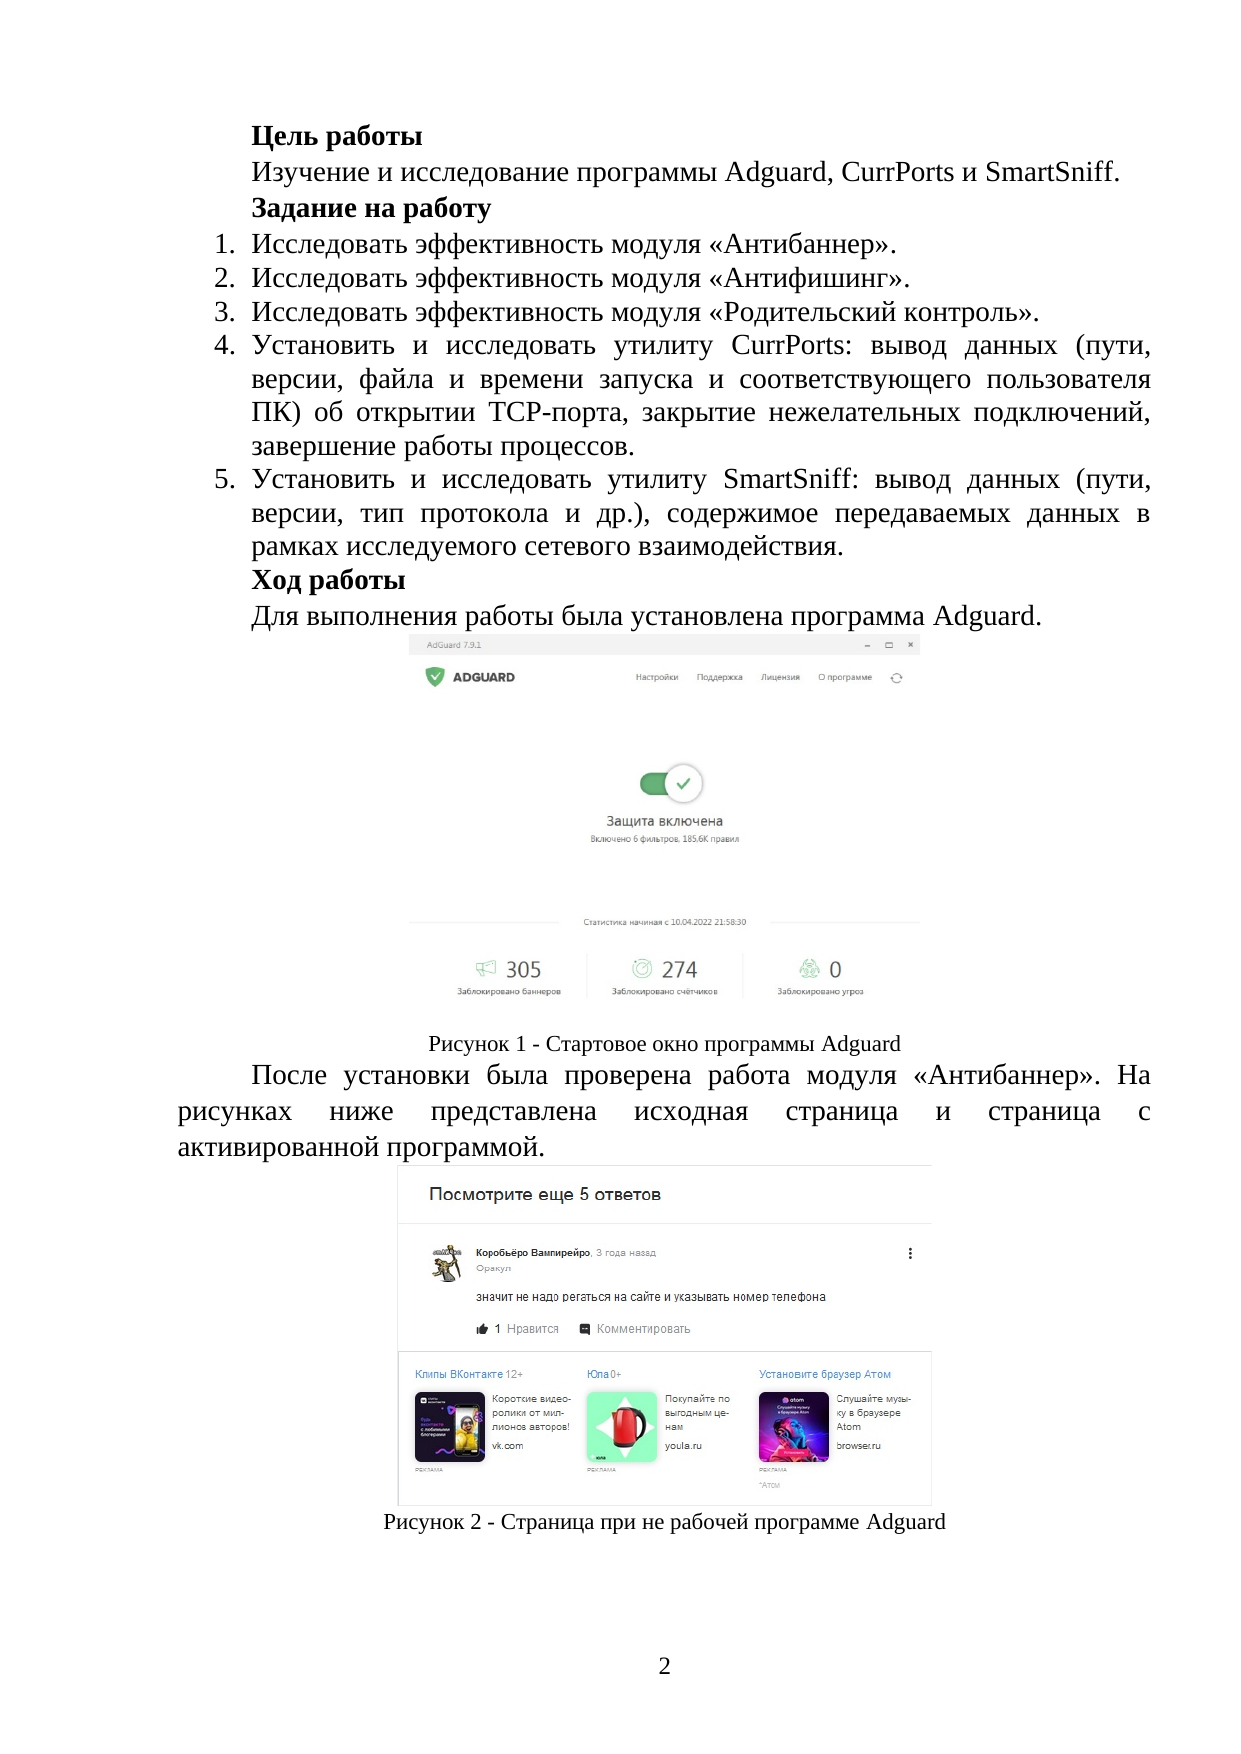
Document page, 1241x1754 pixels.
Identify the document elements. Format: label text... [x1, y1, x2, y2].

text После установки была проверена работа модуля «Антибаннер». На рисунках ниже представлена исходная страница и страница с активированной программой. [177, 1057, 1152, 1163]
text Рисунок 2 - Страница при не рабочей программе Adguard [177, 1508, 1152, 1534]
picture [408, 634, 921, 1029]
picture [397, 1165, 932, 1506]
text Рисунок 1 - Стартовое окно программы Adguard [177, 1031, 1152, 1057]
